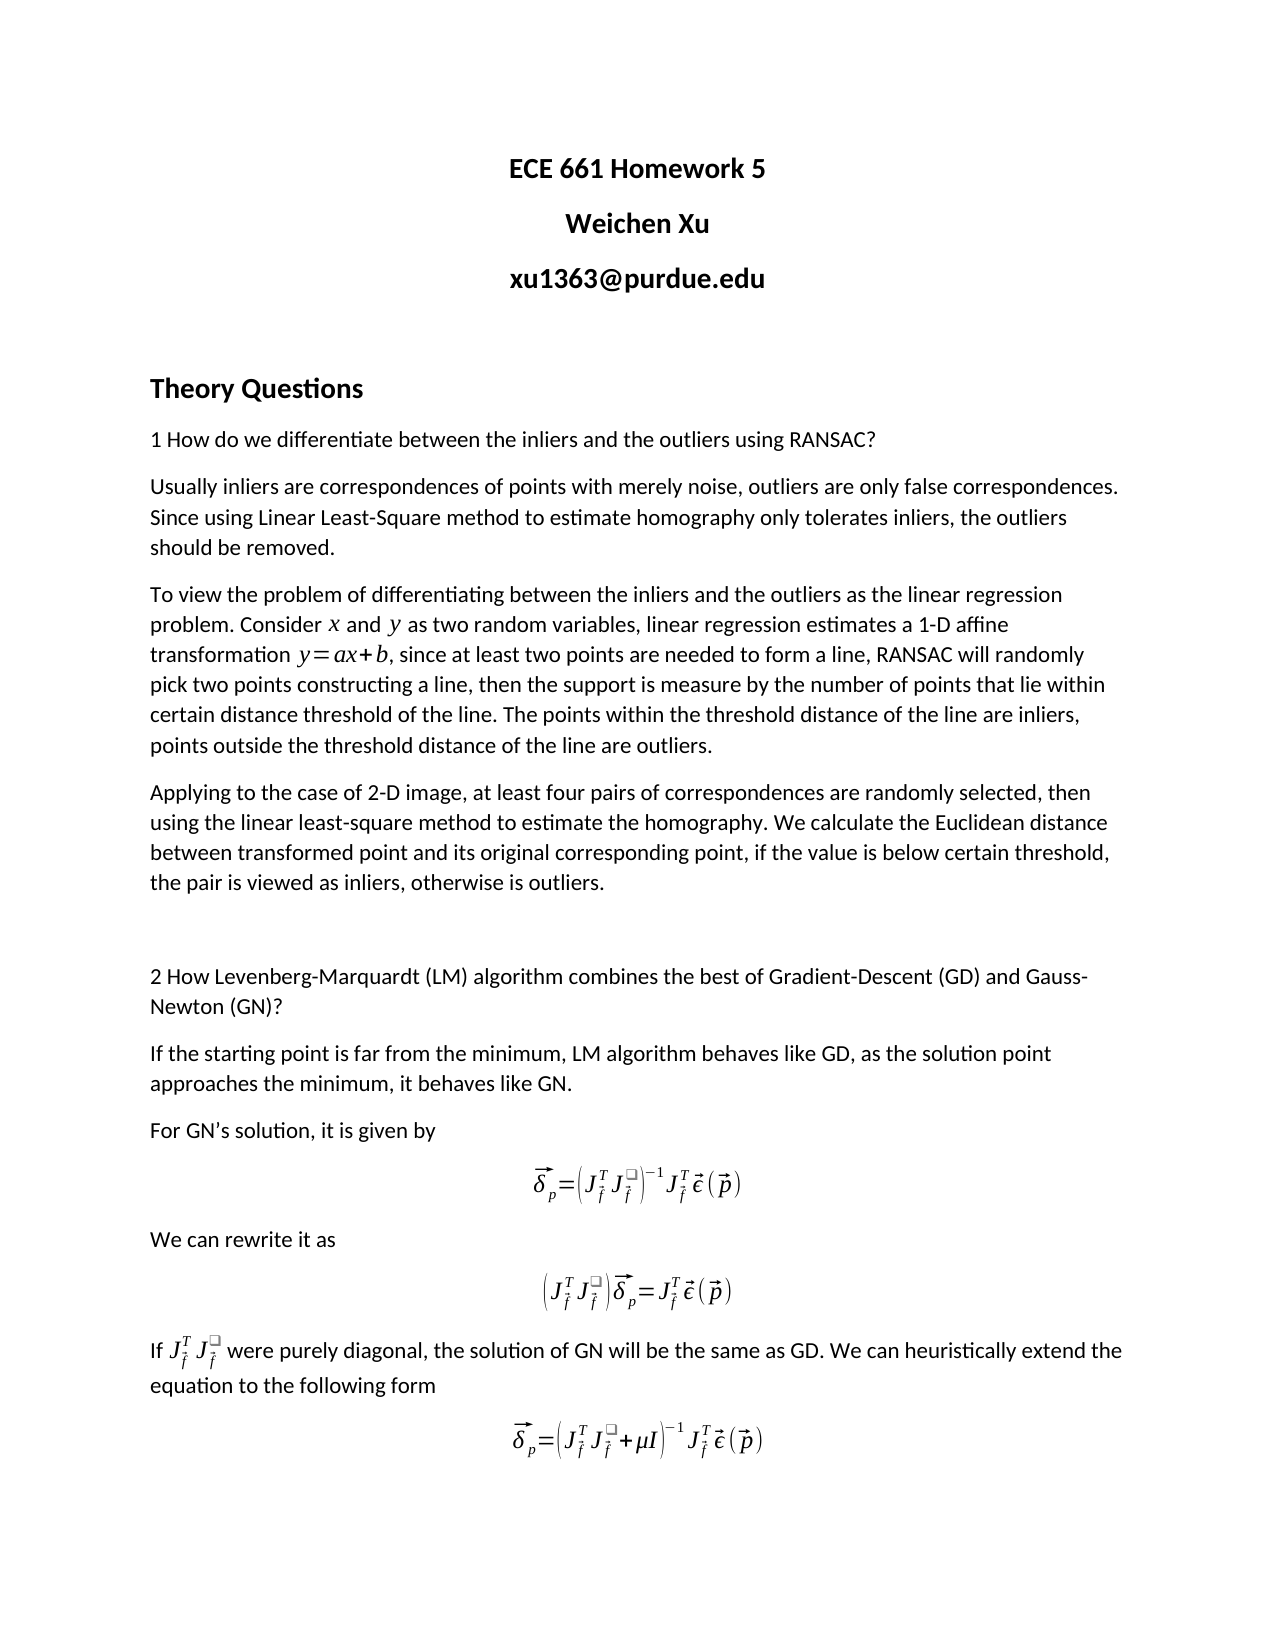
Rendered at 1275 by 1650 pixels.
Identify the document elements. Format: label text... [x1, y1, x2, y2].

text If were purely diagonal, the solution of GN will be the same as GD. We can heuristically extend the equation to the following form [150, 1332, 1125, 1399]
text Usually inliers are correspondences of points with merely noise, outliers are only false correspondences. Since using Linear Least-Square method to estimate homography only tolerates inliers, the outliers should be removed. [150, 472, 1125, 561]
text xu1363@purdue.edu [150, 260, 1125, 296]
text Applying to the case of 2-D image, at least four pairs of correspondences are randomly selected, then using the linear least-square method to estimate the homography. We calculate the Euclidean distance between transformed point and its original corresponding point, if the value is below certain threshold, the pair is viewed as inliers, otherwise is outliers. [150, 778, 1125, 896]
text Weichen Xu [150, 205, 1125, 241]
text Theory Questions [150, 370, 1125, 406]
text If the starting point is far from the minimum, LM algorithm behaves like GD, as the solution point approaches the minimum, it behaves like GN. [150, 1039, 1125, 1097]
text To view the problem of differentiating between the inliers and the outliers as the linear regression problem. Consider and as two random variables, linear regression estimates a 1-D affine transformation , since at least two points are needed to form a line, RANSAC will randomly pick two points constructing a line, then the support is measure by the number of points that lie within certain distance threshold of the line. The points within the threshold distance of the line are inliers, points outside the threshold distance of the line are outliers. [150, 580, 1125, 759]
text For GN’s solution, it is given by [150, 1116, 1125, 1144]
text 1 How do we differentiate between the inliers and the outliers using RANSAC? [150, 426, 1125, 453]
text 2 How Levenberg-Marquardt (LM) algorithm combines the best of Gradient-Descent (GD) and Gauss-Newton (GN)? [150, 962, 1125, 1020]
text ECE 661 Homework 5 [150, 150, 1125, 186]
text We can rewrite it as [150, 1225, 1125, 1253]
